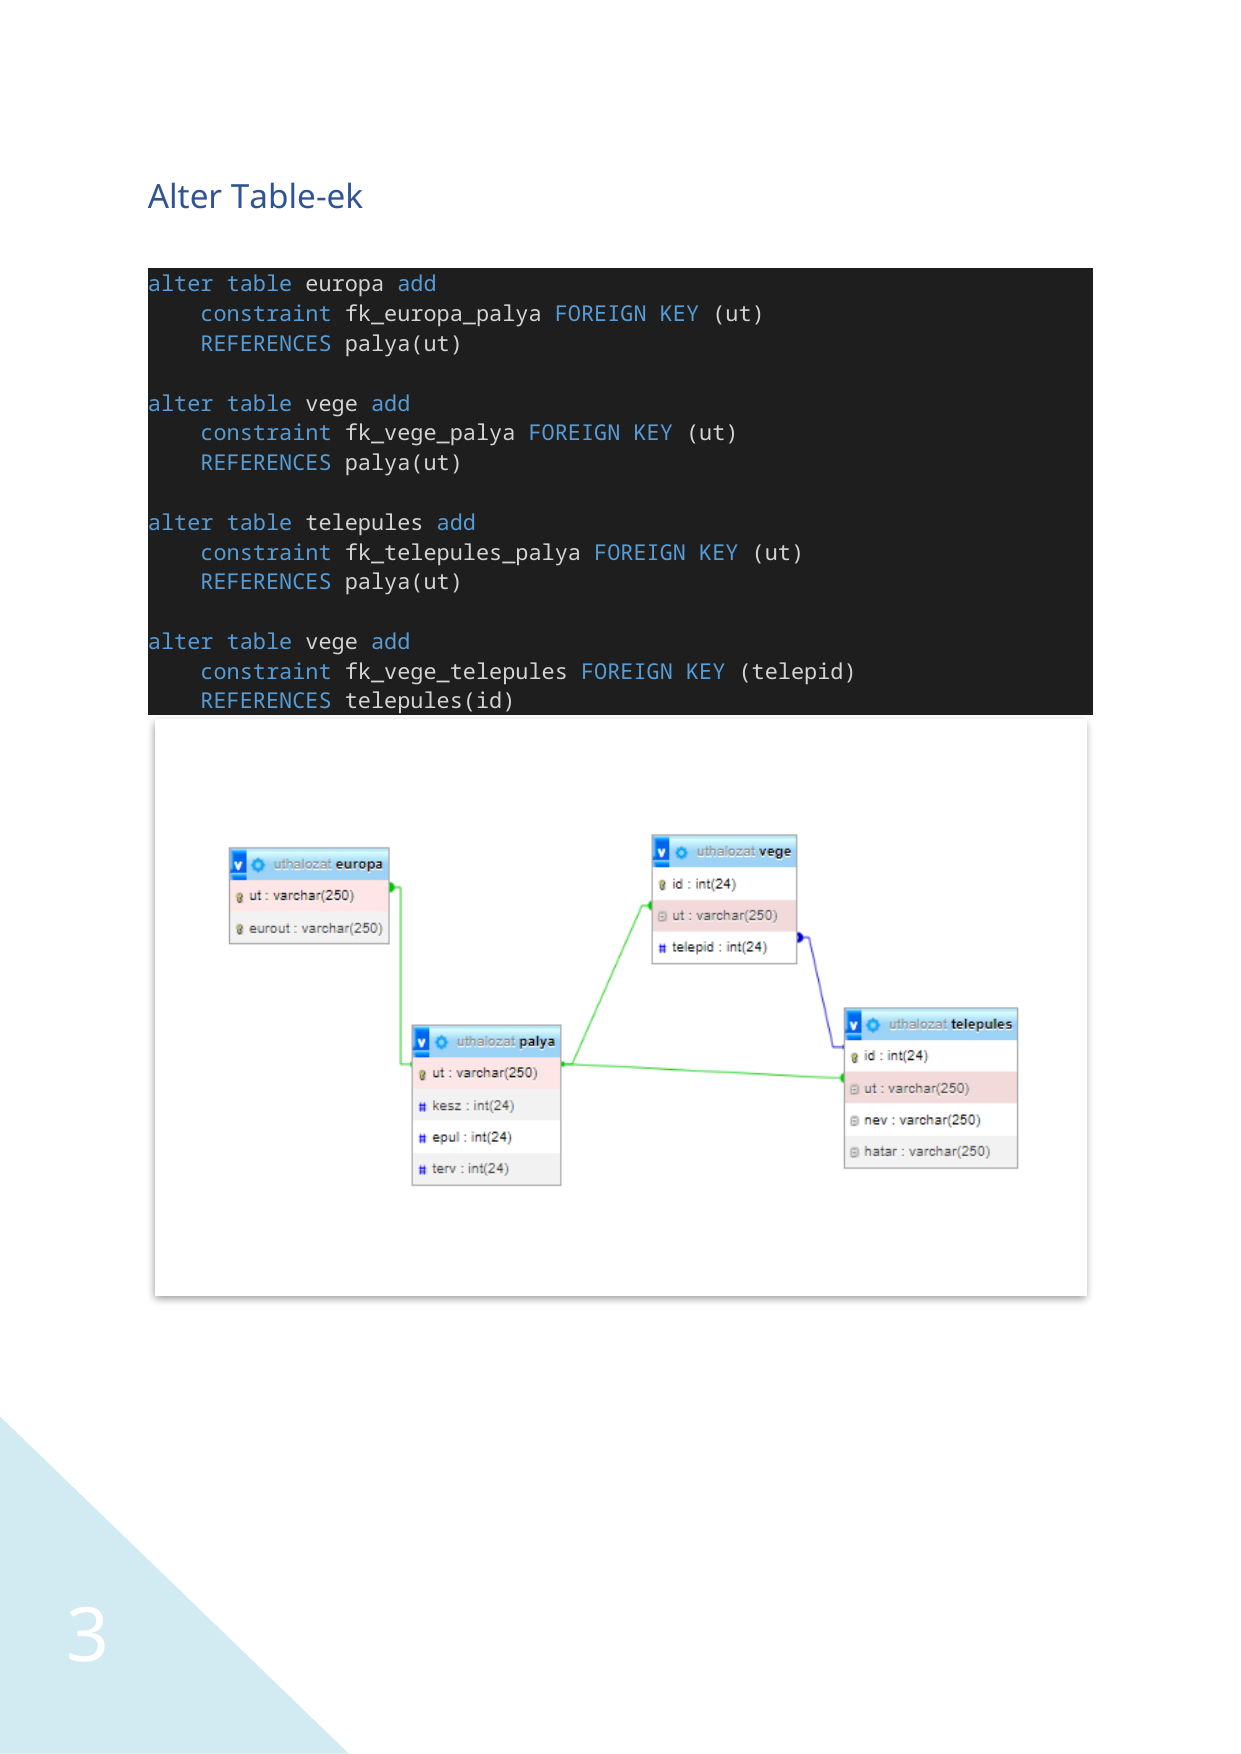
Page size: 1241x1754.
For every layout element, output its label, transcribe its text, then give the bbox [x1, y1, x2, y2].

text REFERENCES telepules(id) [148, 686, 1093, 715]
text alter table vege add [148, 388, 1093, 417]
text alter table europa add [148, 268, 1093, 298]
text constraint fk_telepules_palya FOREIGN KEY (ut) [148, 537, 1093, 566]
text REFERENCES palya(ut) [148, 566, 1093, 596]
text alter table telepules add [148, 507, 1093, 537]
text alter table vege add [148, 626, 1093, 656]
text REFERENCES palya(ut) [148, 328, 1093, 358]
text constraint fk_europa_palya FOREIGN KEY (ut) [148, 298, 1093, 328]
subtitle Alter Table-ek [148, 173, 1093, 218]
text constraint fk_vege_palya FOREIGN KEY (ut) [148, 417, 1093, 447]
picture [169, 734, 1073, 1281]
text REFERENCES palya(ut) [148, 447, 1093, 477]
text constraint fk_vege_telepules FOREIGN KEY (telepid) [148, 656, 1093, 686]
